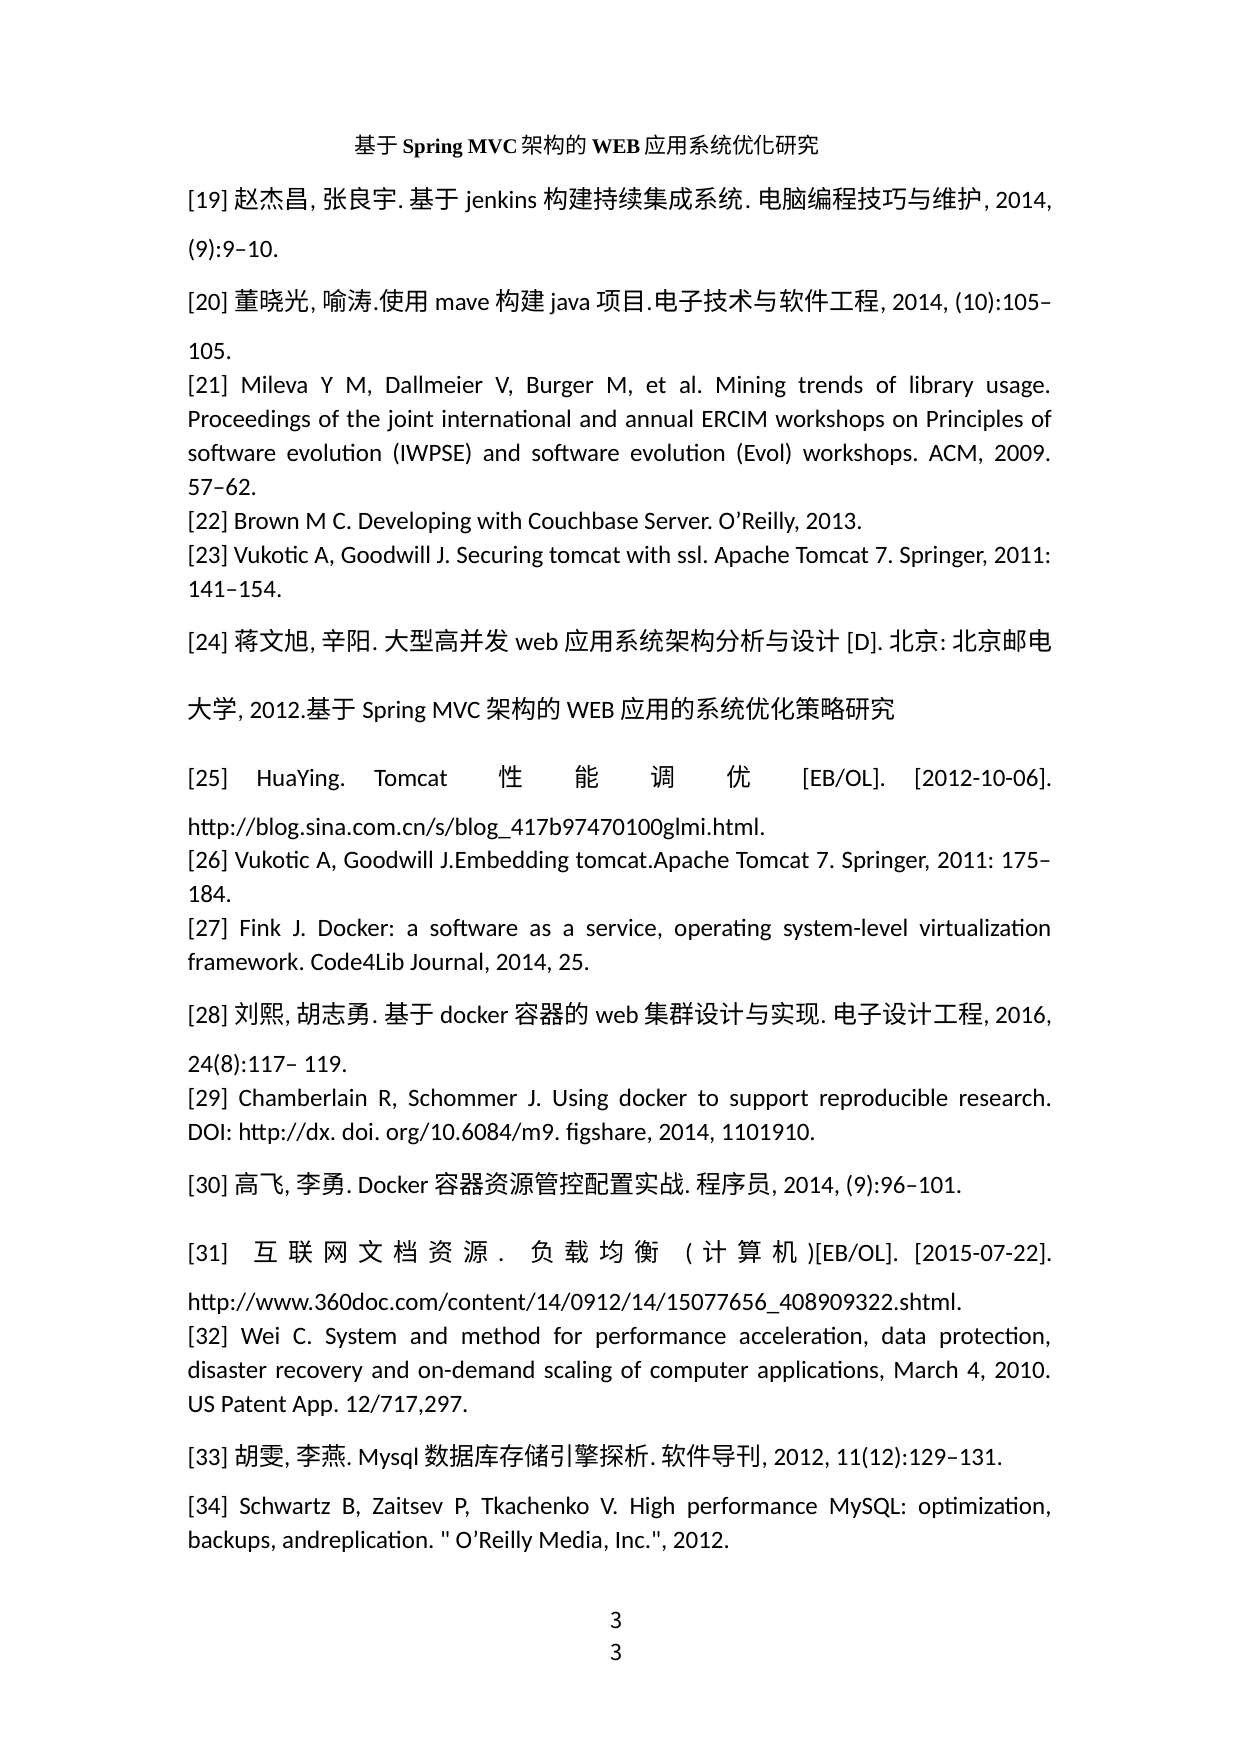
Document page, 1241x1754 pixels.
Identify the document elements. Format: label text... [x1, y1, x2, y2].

text [26] Vukotic A, Goodwill J.Embedding tomcat.Apache Tomcat 7. Springer, 2011: 175–184. [187, 843, 1053, 911]
text [20] 董晓光, 喻涛.使用mave构建java项目.电子技术与软件工程, 2014, (10):105–105. [187, 266, 1053, 368]
text [19] 赵杰昌, 张良宇. 基于 jenkins 构建持续集成系统. 电脑编程技巧与维护, 2014, (9):9–10. [187, 164, 1053, 266]
text [32] Wei C. System and method for performance acceleration, data protection, disaster recovery and on-demand scaling of computer applications, March 4, 2010. US Patent App. 12/717,297. [187, 1318, 1053, 1420]
text [31] 互联网文档资源. 负载均衡 (计算机)[EB/OL]. [2015-07-22]. http://www.360doc.com/content/14/0912/14/15077656_408909322.shtml. [187, 1217, 1053, 1318]
text [25] HuaYing. Tomcat 性 能 调 优 [EB/OL]. [2012-10-06]. http://blog.sina.com.cn/s/blog_417b97470100glmi.html. [187, 741, 1053, 843]
text [22] Brown M C. Developing with Couchbase Server. O’Reilly, 2013. [23] Vukotic A, Goodwill J. Securing tomcat with ssl. Apache Tomcat 7. Springer, 2011: 141–154. [24] 蒋文旭, 辛阳. 大型高并发 web 应用系统架构分析与设计 [D]. 北京: 北京邮电大学, 2012.基于 Spring MVC 架构的 WEB 应用的系统优化策略研究 [187, 503, 1053, 741]
text [29] Chamberlain R, Schommer J. Using docker to support reproducible research. DOI: http://dx. doi. org/10.6084/m9. figshare, 2014, 1101910. [187, 1081, 1053, 1149]
text [28] 刘熙, 胡志勇. 基于 docker 容器的 web 集群设计与实现. 电子设计工程, 2016, 24(8):117– 119. [187, 979, 1053, 1081]
text [30] 高飞, 李勇. Docker 容器资源管控配置实战. 程序员, 2014, (9):96–101. [187, 1149, 1053, 1217]
text [33] 胡雯, 李燕. Mysql 数据库存储引擎探析. 软件导刊, 2012, 11(12):129–131. [187, 1420, 1053, 1488]
text [21] Mileva Y M, Dallmeier V, Burger M, et al. Mining trends of library usage. Proceedings of the joint international and annual ERCIM workshops on Principles of software evolution (IWPSE) and software evolution (Evol) workshops. ACM, 2009. 57–62. [187, 368, 1053, 503]
text [27] Fink J. Docker: a software as a service, operating system-level virtualization framework. Code4Lib Journal, 2014, 25. [187, 911, 1053, 979]
text [34] Schwartz B, Zaitsev P, Tkachenko V. High performance MySQL: optimization, backups, andreplication. " O’Reilly Media, Inc.", 2012. [187, 1488, 1053, 1556]
